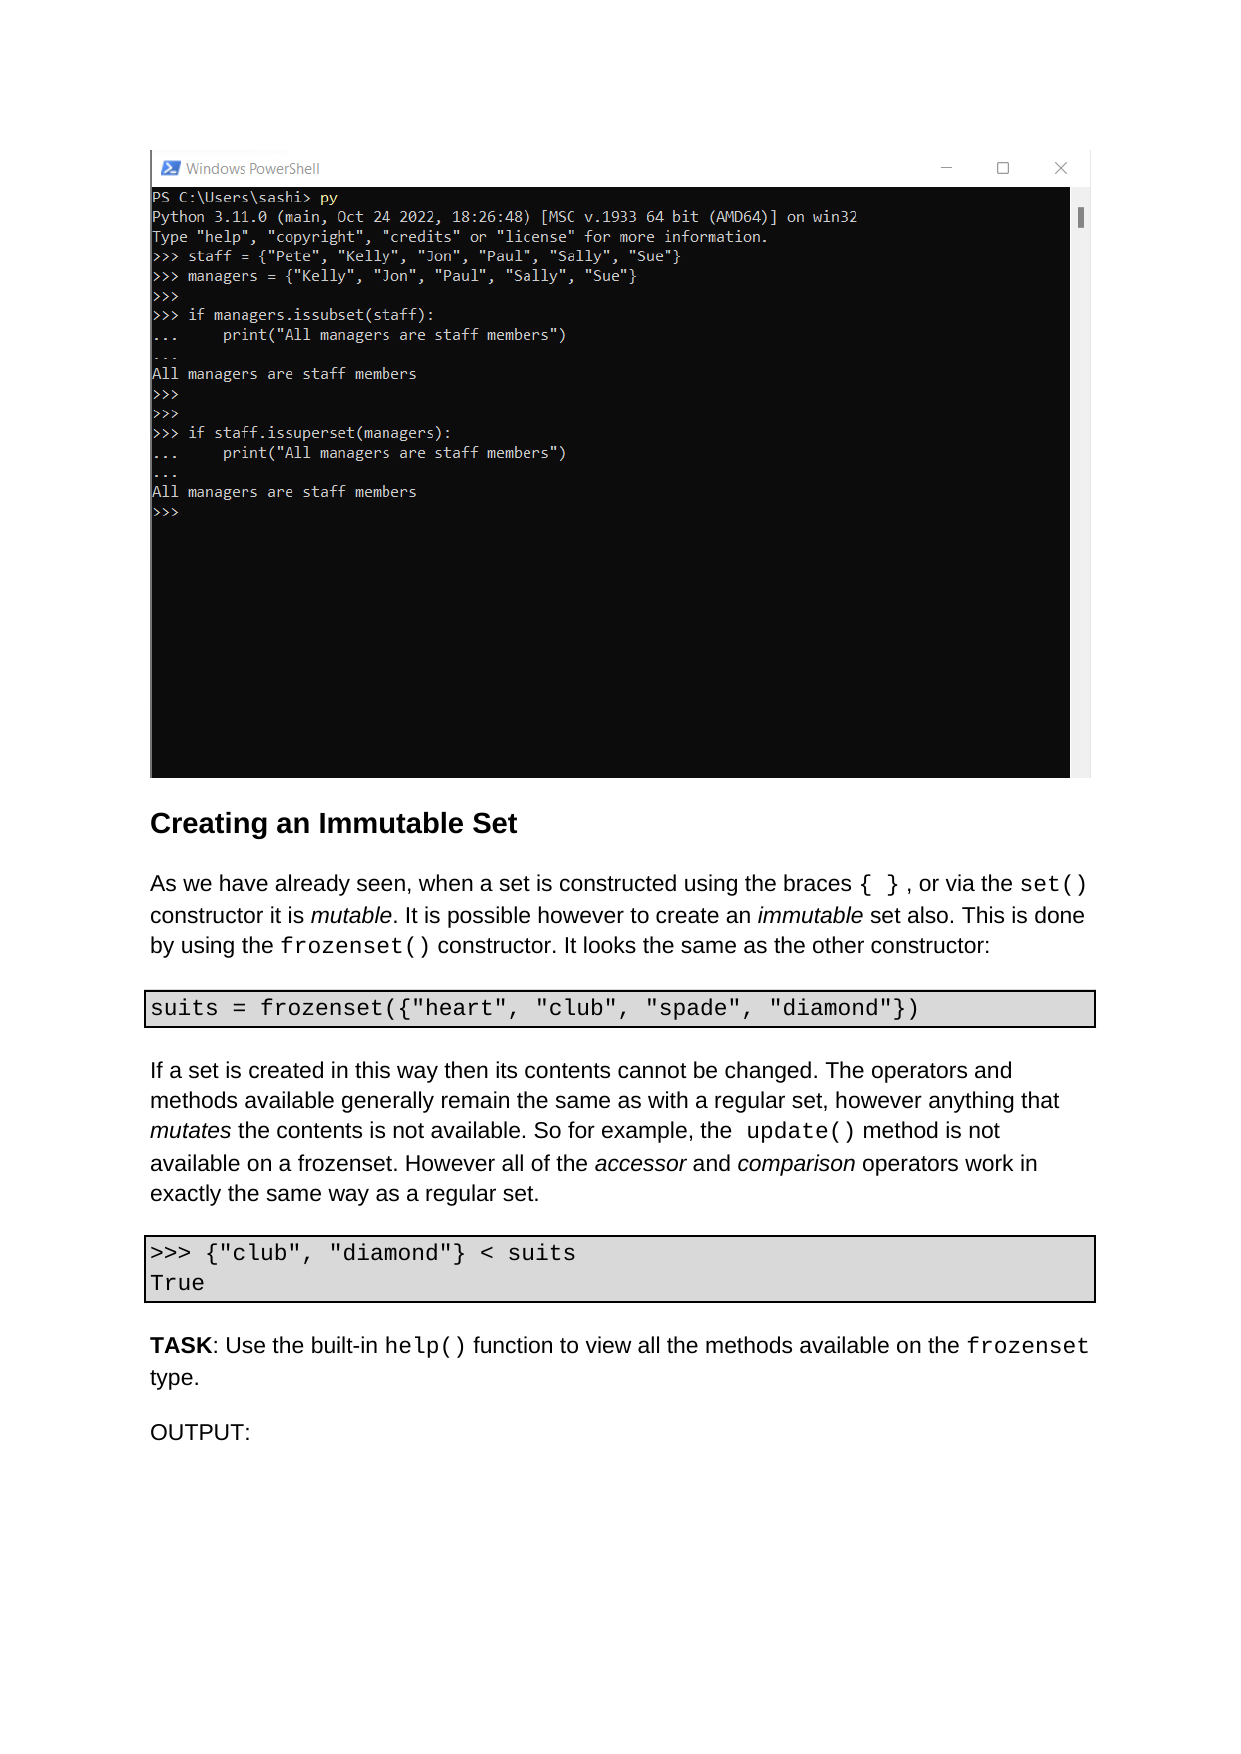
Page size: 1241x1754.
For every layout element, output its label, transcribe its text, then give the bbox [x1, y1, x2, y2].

text OUTPUT: [150, 1419, 1090, 1446]
text >>> {"club", "diamond"} < suits [146, 1237, 1094, 1265]
text suits = frozenset({"heart", "club", "spade", "diamond"}) [146, 992, 1094, 1026]
text True [146, 1265, 1094, 1301]
picture [150, 150, 1091, 778]
text Creating an Immutable Set [150, 806, 1090, 840]
text As we have already seen, when a set is constructed using the braces { } , or via the set() constructor it is mutable. It is possible however to create an immutable set also. This is done by using the frozenset() constructor. It looks the same as the other constructor: [150, 870, 1090, 960]
text If a set is created in this way then its contents cannot be changed. The operators and methods available generally remain the same as with a regular set, however anything that mutates the contents is not available. So for example, the update() method is not available on a frozenset. However all of the accessor and comparison operators work in exactly the same way as a regular set. [150, 1057, 1090, 1206]
text TASK: Use the built-in help() function to view all the methods available on the frozenset type. [150, 1332, 1090, 1391]
